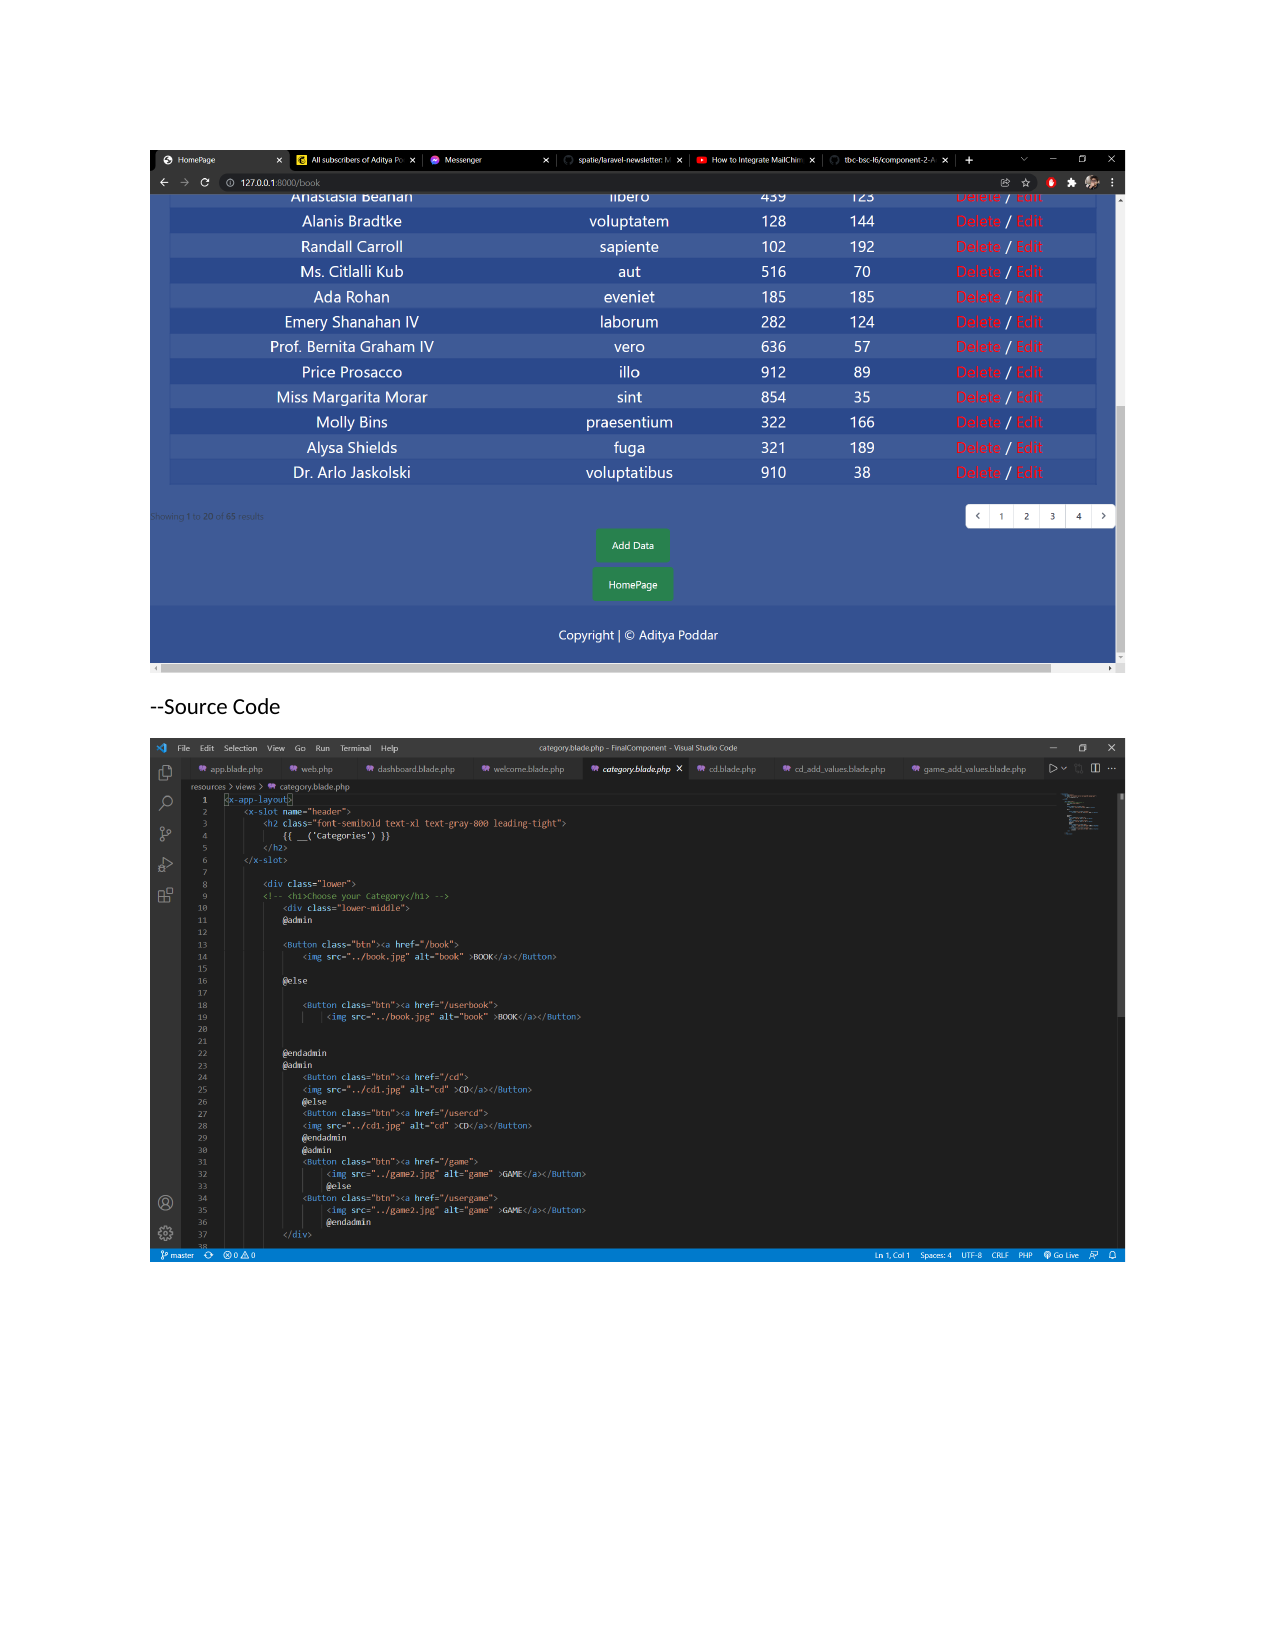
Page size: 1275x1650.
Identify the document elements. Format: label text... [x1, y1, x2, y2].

picture [150, 150, 1125, 673]
picture [150, 738, 1125, 1262]
text --Source Code [150, 692, 1125, 720]
